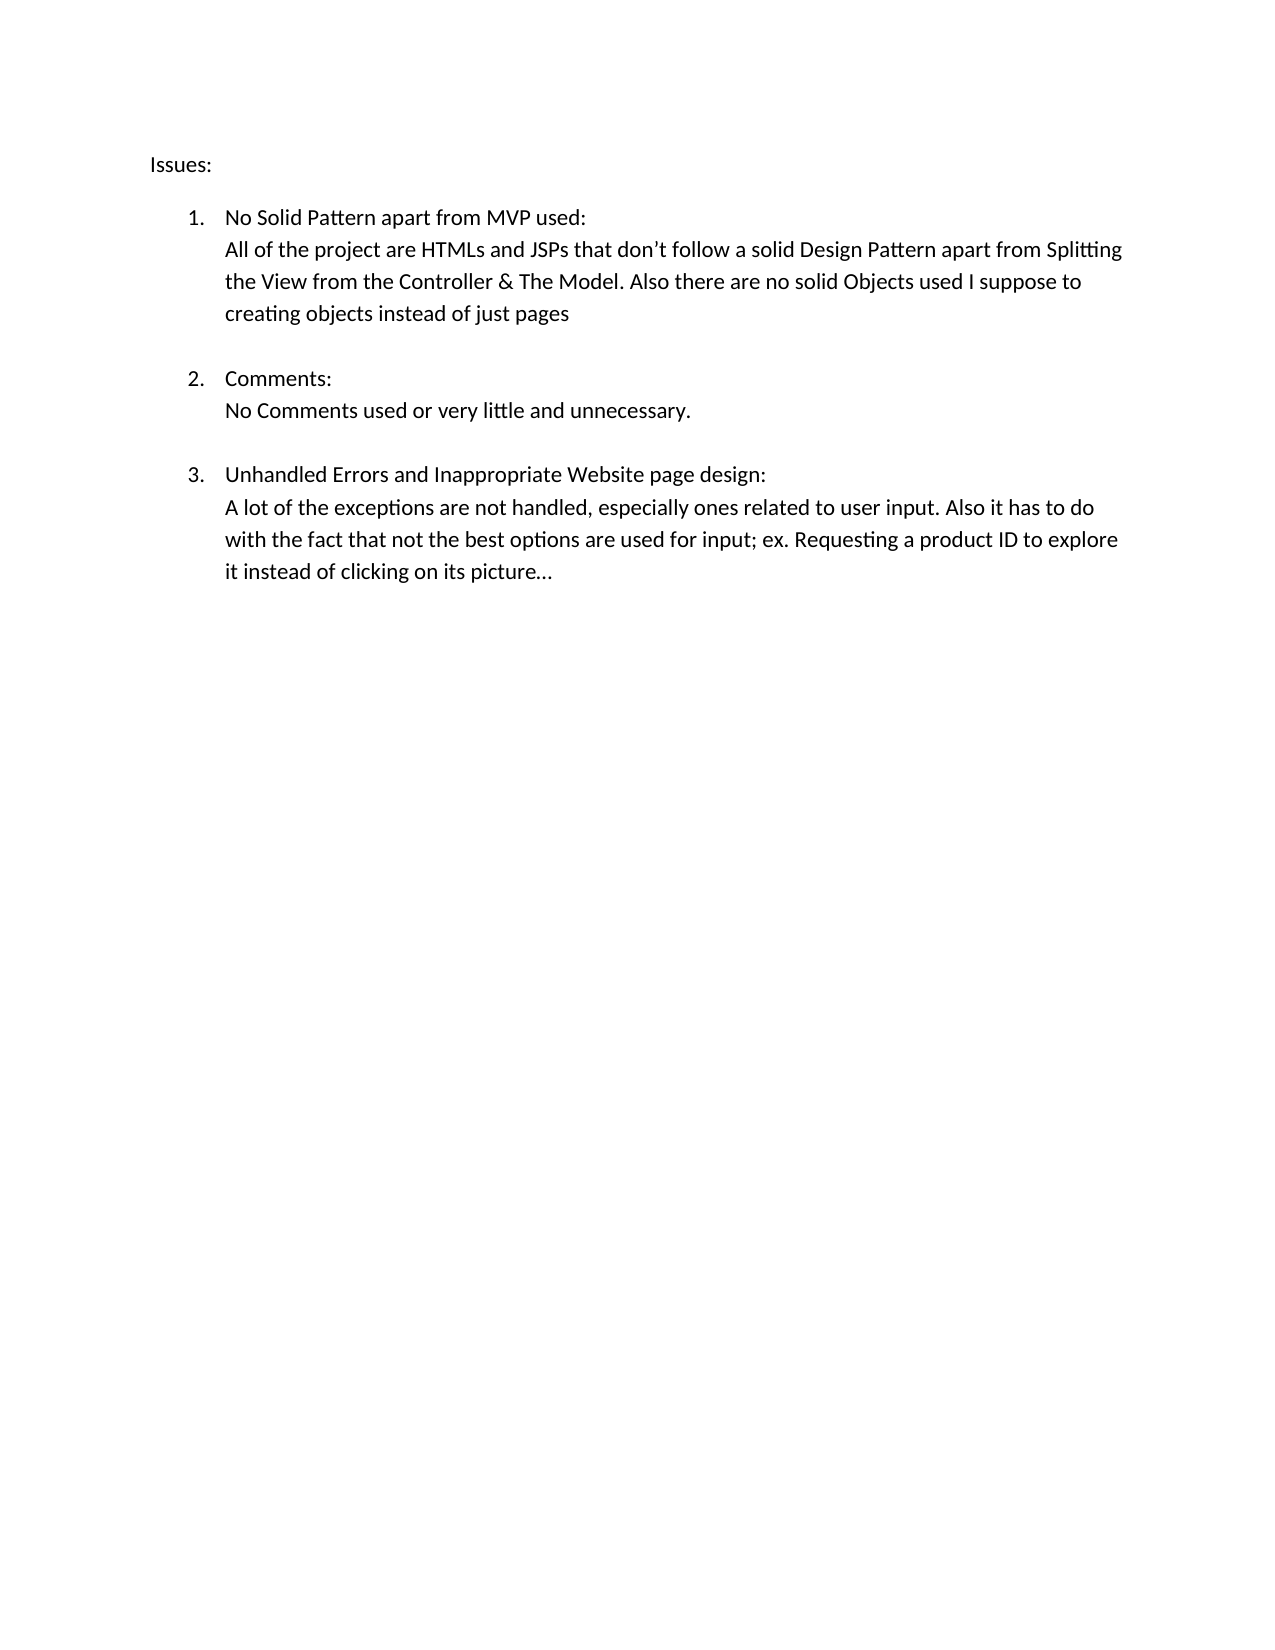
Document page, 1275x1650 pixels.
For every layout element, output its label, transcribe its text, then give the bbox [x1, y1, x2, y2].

text Issues: [150, 150, 1125, 178]
list Unhandled Errors and Inappropriate Website page design: [187, 461, 1125, 488]
list All of the project are HTMLs and JSPs that don’t follow a solid Design Pattern apart from Splitting the View from the Controller & The Model. Also there are no solid Objects used I suppose to creating objects instead of just pages [225, 235, 1125, 328]
list A lot of the exceptions are not handled, especially ones related to user input. Also it has to do with the fact that not the best options are used for input; ex. Requesting a product ID to explore it instead of clicking on its picture… [225, 493, 1125, 585]
list No Comments used or very little and unnecessary. [225, 396, 1125, 424]
list No Solid Pattern apart from MVP used: [187, 203, 1125, 231]
list Comments: [187, 364, 1125, 392]
